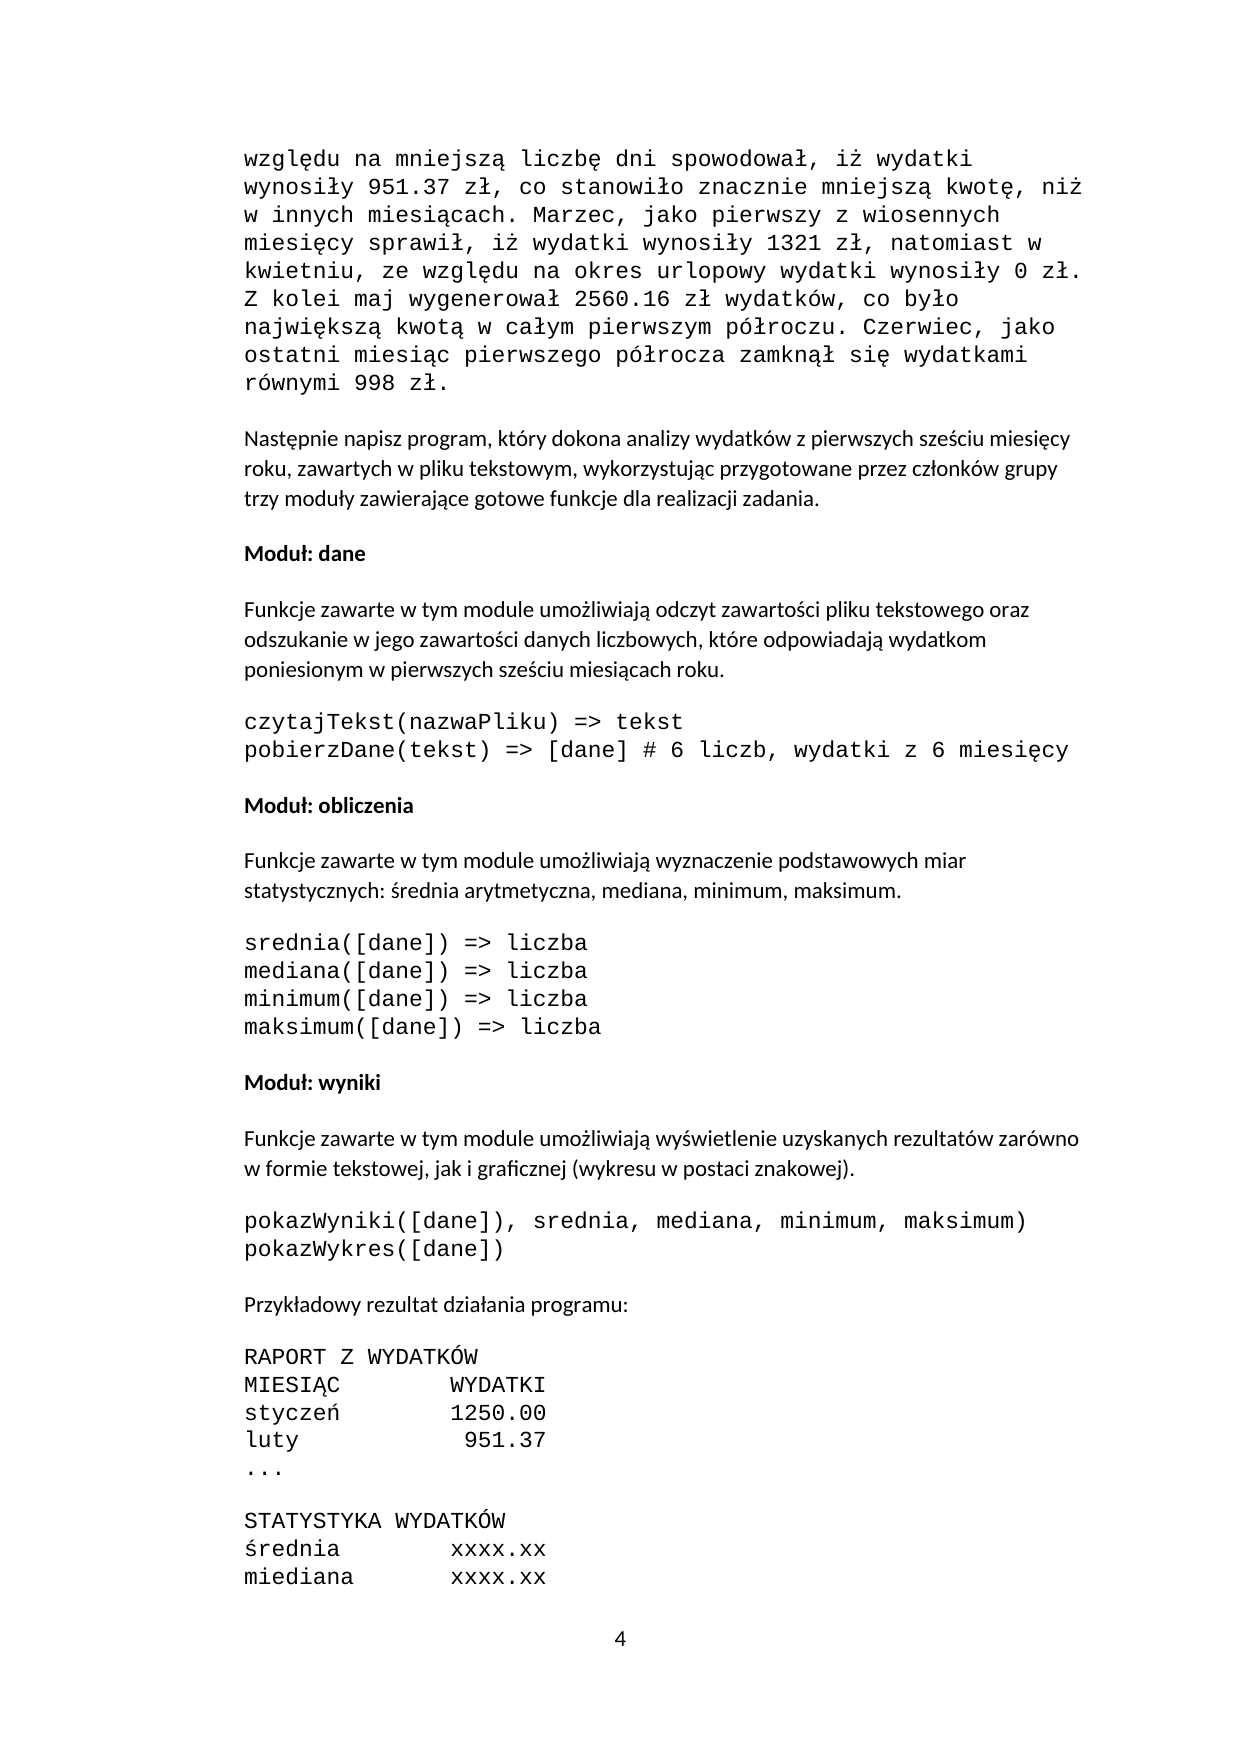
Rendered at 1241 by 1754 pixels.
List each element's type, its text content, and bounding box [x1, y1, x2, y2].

list czytajTekst(nazwaPliku) => tekst pobierzDane(tekst) => [dane] # 6 liczb, wydatki z 6 miesięcy [244, 710, 1093, 764]
list Funkcje zawarte w tym module umożliwiają wyznaczenie podstawowych miar statystycznych: średnia arytmetyczna, mediana, minimum, maksimum. [244, 846, 1093, 904]
list RAPORT Z WYDATKÓW MIESIĄC WYDATKI styczeń 1250.00 luty 951.37 ... [244, 1345, 1093, 1483]
list srednia([dane]) => liczba mediana([dane]) => liczba minimum([dane]) => liczba maksimum([dane]) => liczba [244, 932, 1093, 1041]
list Funkcje zawarte w tym module umożliwiają odczyt zawartości pliku tekstowego oraz odszukanie w jego zawartości danych liczbowych, które odpowiadają wydatkom poniesionym w pierwszych sześciu miesiącach roku. [244, 595, 1093, 683]
list Następnie napisz program, który dokona analizy wydatków z pierwszych sześciu miesięcy roku, zawartych w pliku tekstowym, wykorzystując przygotowane przez członków grupy trzy moduły zawierające gotowe funkcje dla realizacji zadania. [244, 424, 1093, 512]
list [244, 1510, 1093, 1591]
list Przykładowy rezultat działania programu: [244, 1290, 1093, 1318]
list Moduł: dane [244, 539, 1093, 567]
list Moduł: obliczenia [244, 791, 1093, 819]
list pokazWyniki([dane]), srednia, mediana, minimum, maksimum) pokazWykres([dane]) [244, 1209, 1093, 1263]
list Funkcje zawarte w tym module umożliwiają wyświetlenie uzyskanych rezultatów zarówno w formie tekstowej, jak i graficznej (wykresu w postaci znakowej). [244, 1124, 1093, 1182]
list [244, 148, 1093, 397]
list Moduł: wyniki [244, 1068, 1093, 1096]
